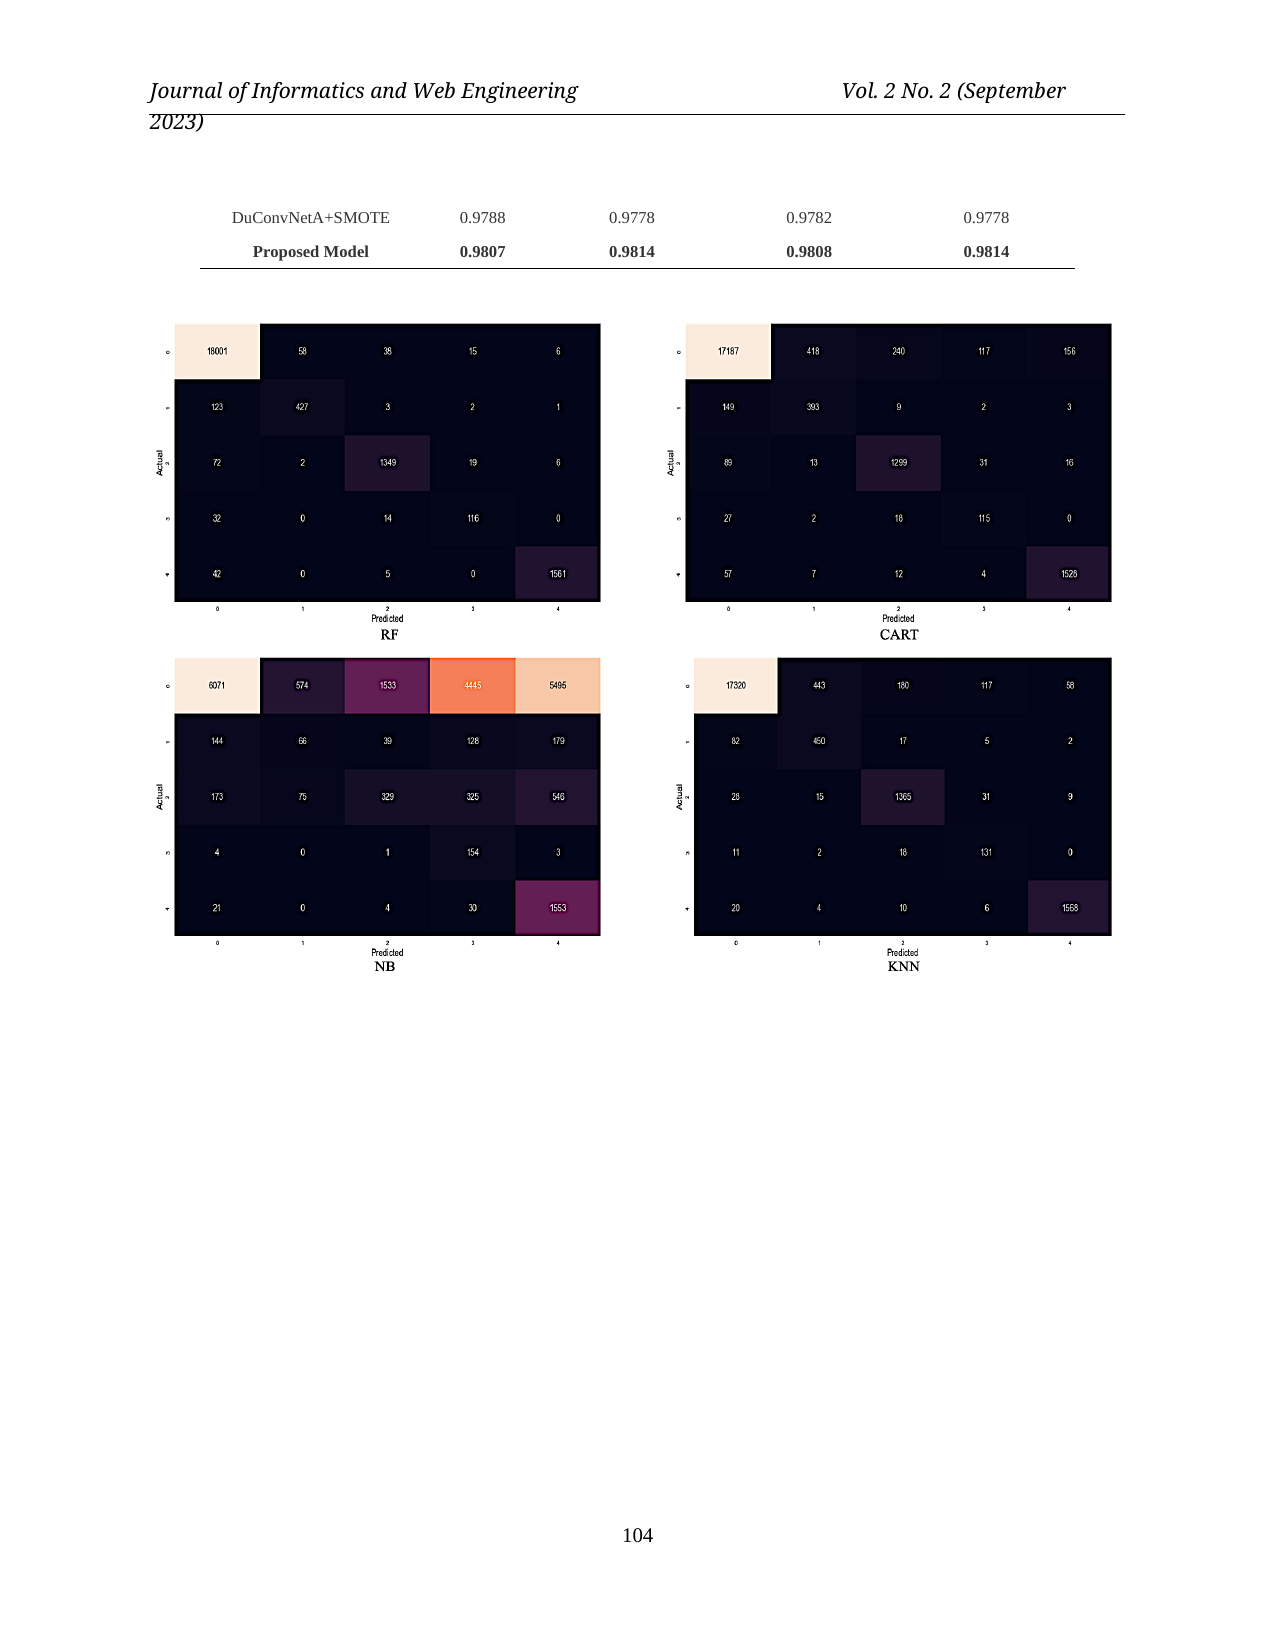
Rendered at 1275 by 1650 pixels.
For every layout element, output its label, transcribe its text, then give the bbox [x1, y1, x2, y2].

picture [150, 317, 1126, 982]
table_cell 0.9778 [898, 201, 1075, 234]
table_cell 0.9788 [422, 201, 543, 234]
table_cell DuConvNetA+SMOTE [200, 201, 422, 234]
table_cell 0.9807 [422, 235, 543, 268]
table_cell Proposed Model [200, 235, 422, 268]
table_cell 0.9814 [898, 235, 1075, 268]
table_cell 0.9778 [543, 201, 720, 234]
table_cell 0.9814 [543, 235, 720, 268]
table_cell 0.9808 [720, 235, 897, 268]
table_cell 0.9782 [720, 201, 897, 234]
